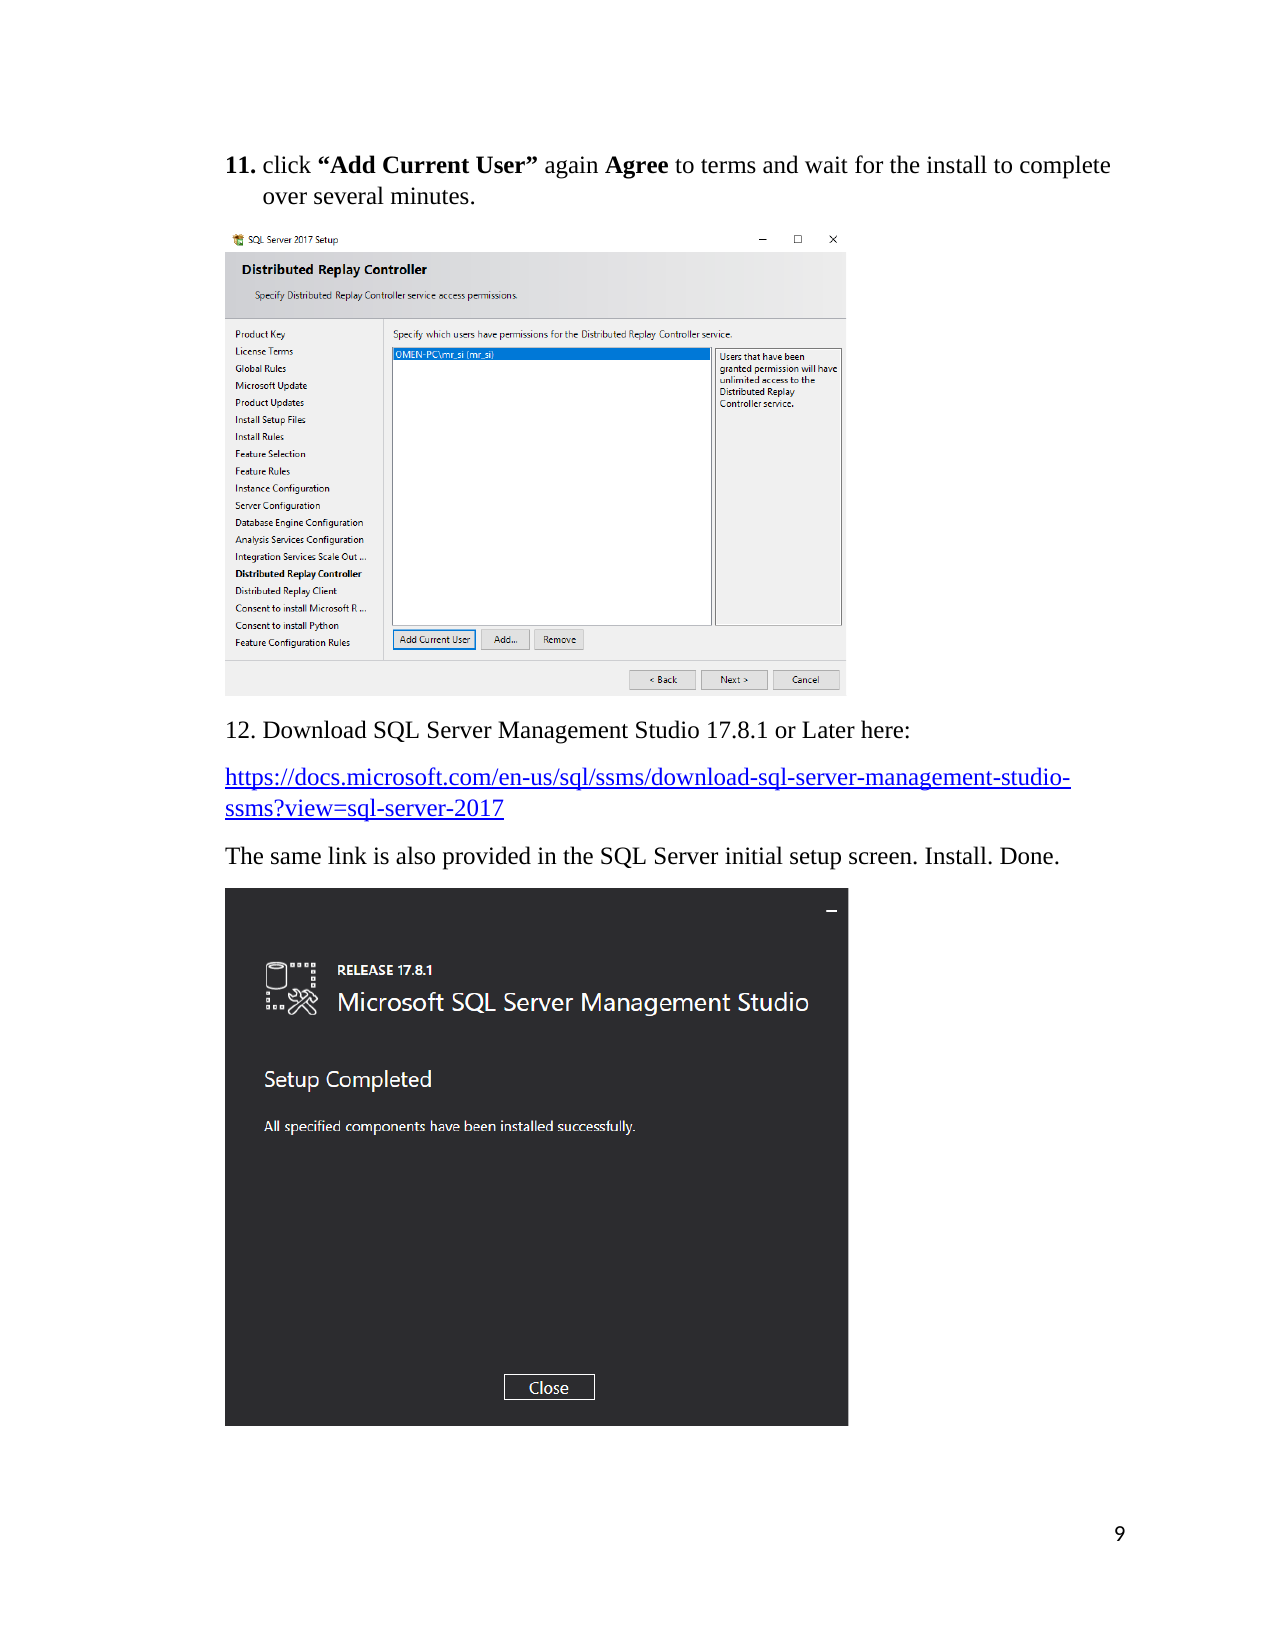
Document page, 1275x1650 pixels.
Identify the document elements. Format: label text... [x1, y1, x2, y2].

list click “Add Current User” again Agree to terms and wait for the install to complete over several minutes. [225, 150, 1125, 210]
picture [225, 888, 849, 1426]
list Download SQL Server Management Studio 17.8.1 or Later here: [225, 715, 1125, 743]
picture [225, 228, 847, 696]
text The same link is also provided in the SQL Server initial setup screen. Install. Done. [225, 841, 1125, 870]
text https://docs.microsoft.com/en-us/sql/ssms/download-sql-server-management-studio-ssms?view=sql-server-2017 [225, 762, 1125, 822]
